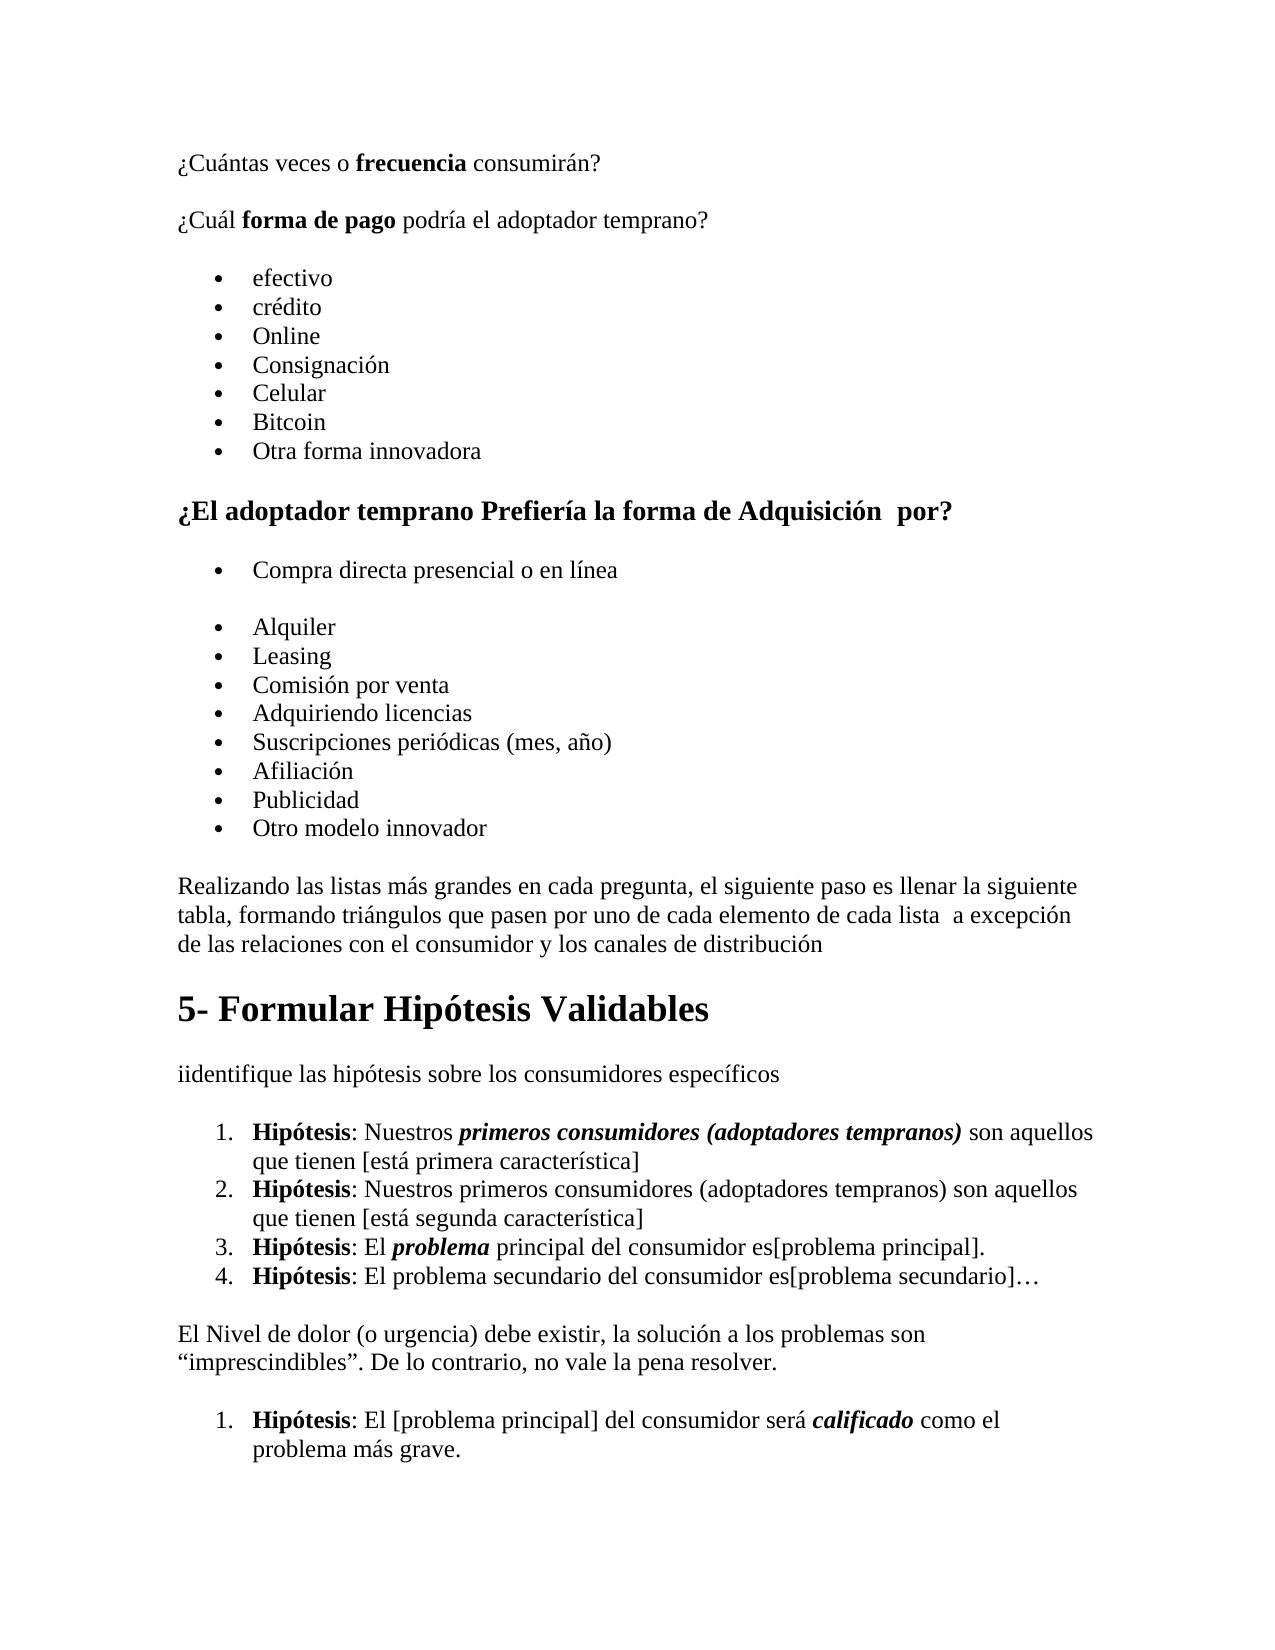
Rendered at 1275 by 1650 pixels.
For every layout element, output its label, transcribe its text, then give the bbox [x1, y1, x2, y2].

list Afiliación [215, 756, 1098, 785]
list Compra directa presencial o en línea [215, 555, 1098, 612]
text Realizando las listas más grandes en cada pregunta, el siguiente paso es llenar la siguiente tabla, formando triángulos que pasen por uno de cada elemento de cada lista a excepción de las relaciones con el consumidor y los canales de distribución [177, 871, 1098, 958]
list Adquiriendo licencias [215, 698, 1098, 727]
list Online [215, 321, 1098, 350]
list Hipótesis: Nuestros primeros consumidores (adoptadores tempranos) son aquellos que tienen [está segunda característica] [215, 1174, 1098, 1232]
text 5- Formular Hipótesis Validables [177, 987, 1098, 1030]
list Hipótesis: Nuestros primeros consumidores (adoptadores tempranos) son aquellos que tienen [está primera característica] [215, 1117, 1098, 1174]
list Bitcoin [215, 407, 1098, 436]
list Hipótesis: El problema secundario del consumidor es[problema secundario]… [215, 1261, 1098, 1289]
list efectivo [215, 263, 1098, 292]
list Otra forma innovadora [215, 436, 1098, 465]
list crédito [215, 292, 1098, 321]
text ¿Cuántas veces o frecuencia consumirán? [177, 148, 1098, 176]
list Consignación [215, 350, 1098, 378]
text El Nivel de dolor (o urgencia) debe existir, la solución a los problemas son “imprescindibles”. De lo contrario, no vale la pena resolver. [177, 1319, 1098, 1376]
list Hipótesis: El [problema principal] del consumidor será calificado como el problema más grave. [215, 1405, 1098, 1463]
list Alquiler [215, 612, 1098, 641]
list Hipótesis: El problema principal del consumidor es[problema principal]. [215, 1232, 1098, 1261]
list Suscripciones periódicas (mes, año) [215, 727, 1098, 756]
list Celular [215, 378, 1098, 407]
list Comisión por venta [215, 670, 1098, 698]
list Otro modelo innovador [215, 813, 1098, 842]
text ¿Cuál forma de pago podría el adoptador temprano? [177, 206, 1098, 234]
text ¿El adoptador temprano Prefiería la forma de Adquisición por? [177, 494, 1098, 526]
list Publicidad [215, 785, 1098, 813]
text iidentifique las hipótesis sobre los consumidores específicos [177, 1059, 1098, 1088]
list Leasing [215, 641, 1098, 670]
